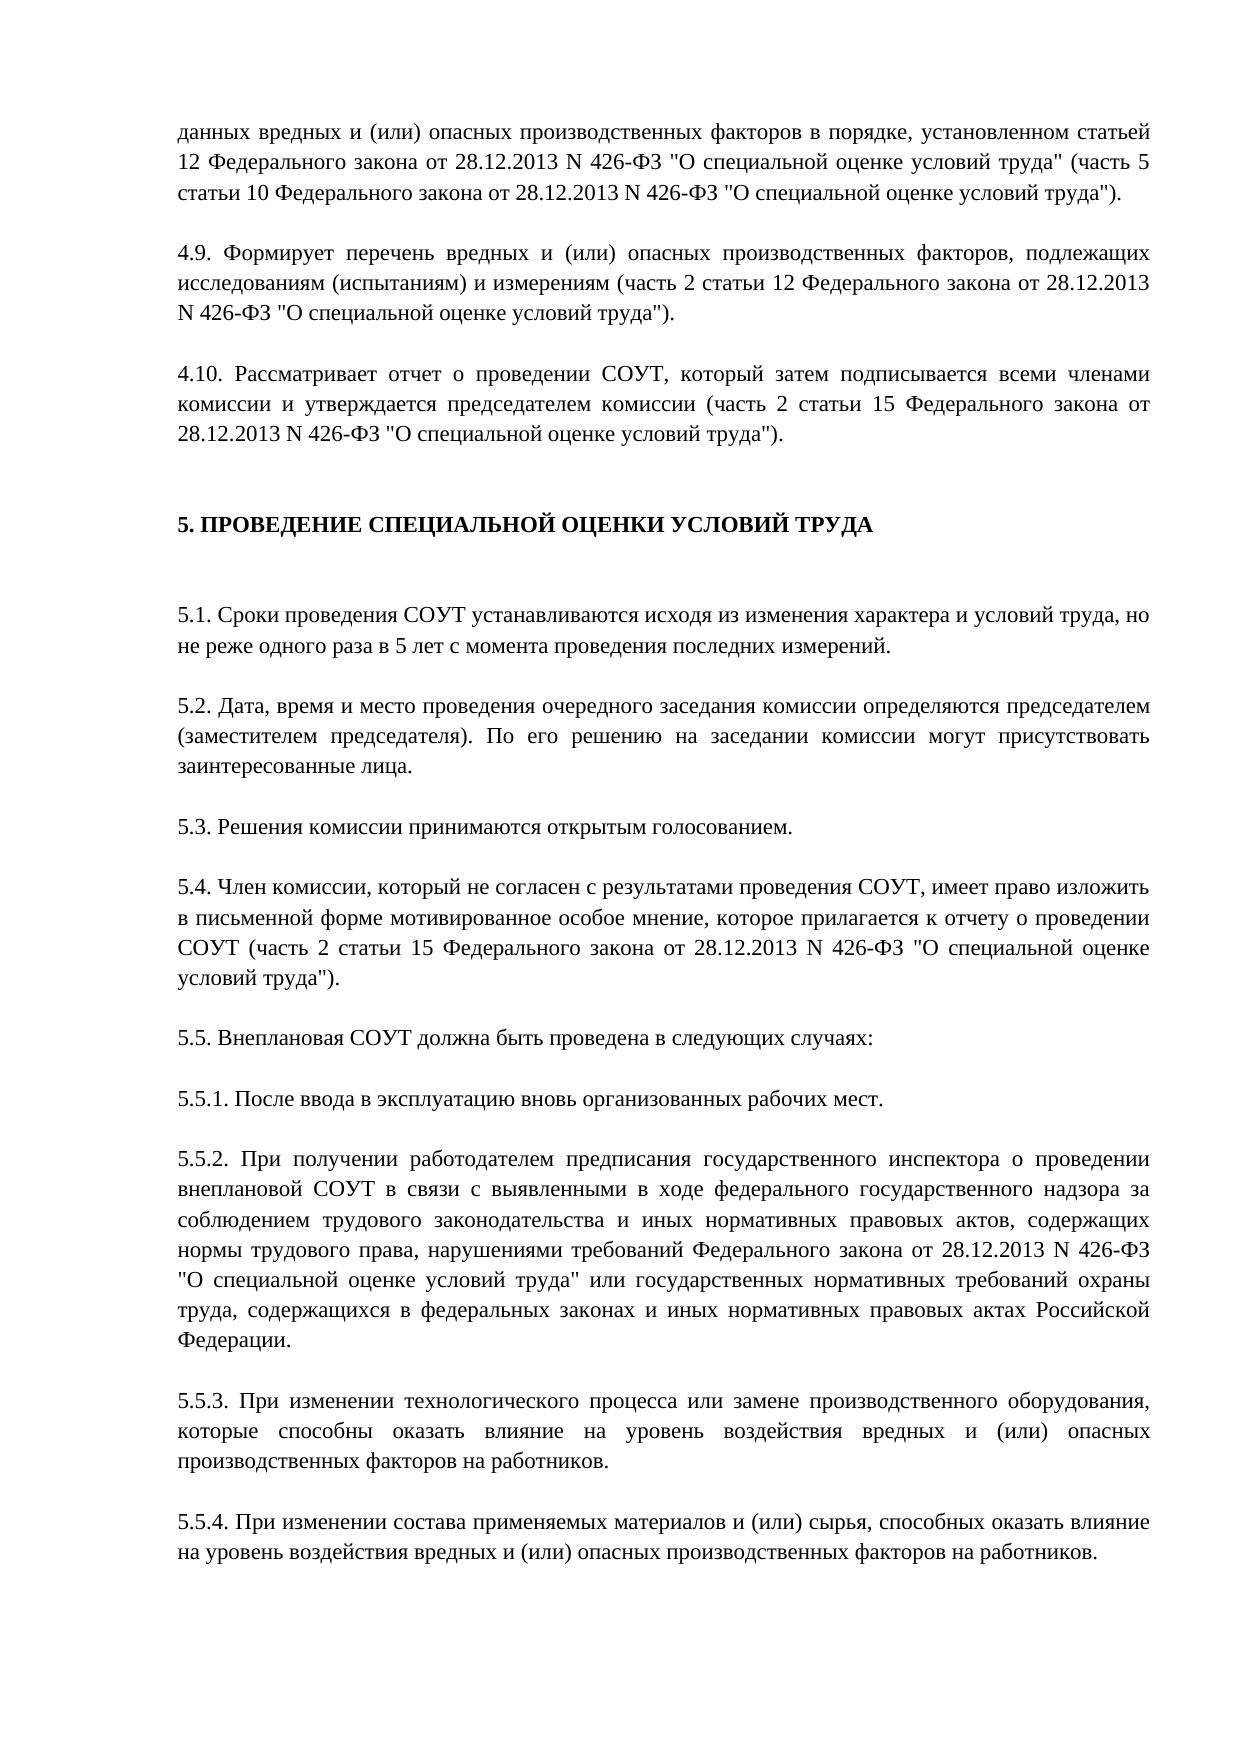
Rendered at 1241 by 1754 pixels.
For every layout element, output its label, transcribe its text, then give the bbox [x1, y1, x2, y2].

text 5.3. Решения комиссии принимаются открытым голосованием. [177, 813, 1152, 839]
text 5. ПРОВЕДЕНИЕ СПЕЦИАЛЬНОЙ ОЦЕНКИ УСЛОВИЙ ТРУДА [177, 511, 1152, 537]
text 4.10. Рассматривает отчет о проведении СОУТ, который затем подписывается всеми членами комиссии и утверждается председателем комиссии (часть 2 статьи 15 Федерального закона от 28.12.2013 N 426-ФЗ "О специальной оценке условий труда"). [177, 360, 1152, 447]
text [177, 118, 1152, 205]
text 5.4. Член комиссии, который не согласен с результатами проведения СОУТ, имеет право изложить в письменной форме мотивированное особое мнение, которое прилагается к отчету о проведении СОУТ (часть 2 статьи 15 Федерального закона от 28.12.2013 N 426-ФЗ "О специальной оценке условий труда"). [177, 873, 1152, 990]
text 5.2. Дата, время и место проведения очередного заседания комиссии определяются председателем (заместителем председателя). По его решению на заседании комиссии могут присутствовать заинтересованные лица. [177, 692, 1152, 779]
text 5.5.1. После ввода в эксплуатацию вновь организованных рабочих мест. [177, 1085, 1152, 1111]
text 5.5.4. При изменении состава применяемых материалов и (или) сырья, способных оказать влияние на уровень воздействия вредных и (или) опасных производственных факторов на работников. [177, 1508, 1152, 1564]
text 4.9. Формирует перечень вредных и (или) опасных производственных факторов, подлежащих исследованиям (испытаниям) и измерениям (часть 2 статьи 12 Федерального закона от 28.12.2013 N 426-ФЗ "О специальной оценке условий труда"). [177, 239, 1152, 326]
text 5.5. Внеплановая СОУТ должна быть проведена в следующих случаях: [177, 1024, 1152, 1051]
text 5.1. Сроки проведения СОУТ устанавливаются исходя из изменения характера и условий труда, но не реже одного раза в 5 лет с момента проведения последних измерений. [177, 601, 1152, 658]
text 5.5.2. При получении работодателем предписания государственного инспектора о проведении внеплановой СОУТ в связи с выявленными в ходе федерального государственного надзора за соблюдением трудового законодательства и иных нормативных правовых актов, содержащих нормы трудового права, нарушениями требований Федерального закона от 28.12.2013 N 426-ФЗ "О специальной оценке условий труда" или государственных нормативных требований охраны труда, содержащихся в федеральных законах и иных нормативных правовых актах Российской Федерации. [177, 1145, 1152, 1353]
text 5.5.3. При изменении технологического процесса или замене производственного оборудования, которые способны оказать влияние на уровень воздействия вредных и (или) опасных производственных факторов на работников. [177, 1387, 1152, 1474]
